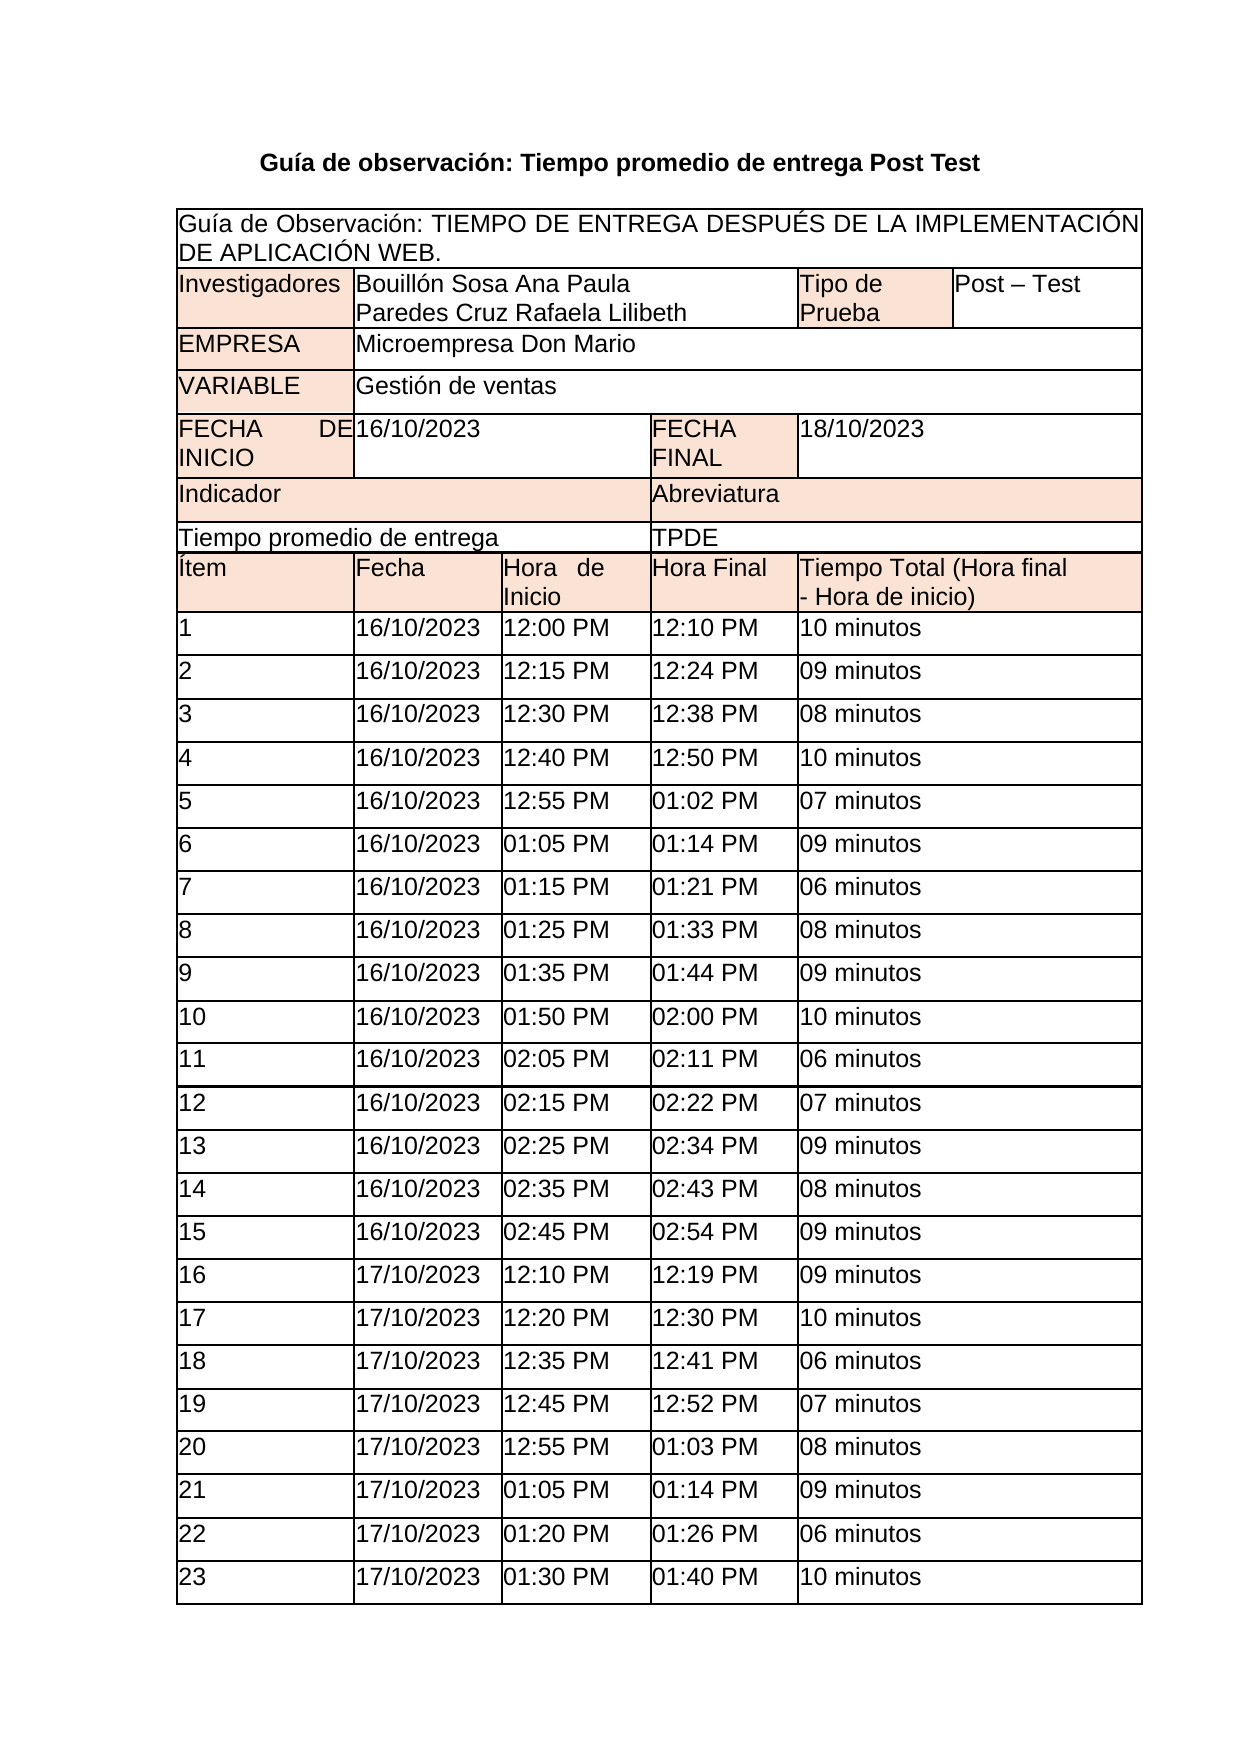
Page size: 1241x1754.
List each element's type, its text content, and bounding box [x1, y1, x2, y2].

table_cell 07 minutos [799, 1088, 1141, 1129]
table_cell 20 [178, 1432, 353, 1473]
table_cell 16/10/2023 [355, 700, 501, 741]
table_cell 18/10/2023 [799, 415, 1141, 477]
table_cell 16/10/2023 [355, 829, 501, 870]
table_cell 01:15 PM [503, 872, 650, 913]
table_cell Abreviatura [652, 479, 1141, 521]
table_cell Gestión de ventas [355, 371, 1141, 412]
table_cell 10 minutos [799, 1002, 1141, 1042]
table_cell 12:20 PM [503, 1303, 650, 1344]
table_cell 06 minutos [799, 1346, 1141, 1387]
table_cell 12:15 PM [503, 656, 650, 697]
table_header Guía de Observación: TIEMPO DE ENTREGA DESPUÉS DE LA IMPLEMENTACIÓN DE APLICACIÓN WEB. [178, 210, 1141, 267]
table_cell 1 [178, 613, 353, 654]
table_cell 09 minutos [799, 1217, 1141, 1258]
table_cell 11 [178, 1044, 353, 1085]
table_cell 16/10/2023 [355, 958, 501, 999]
table_cell 02:25 PM [503, 1131, 650, 1172]
table_cell 12:10 PM [652, 613, 797, 654]
table_cell 10 [178, 1002, 353, 1042]
table_cell 01:21 PM [652, 872, 797, 913]
table_cell 01:25 PM [503, 915, 650, 956]
table_cell EMPRESA [178, 329, 353, 369]
table_cell 12:19 PM [652, 1260, 797, 1301]
table_cell 17/10/2023 [355, 1562, 501, 1603]
table_cell 19 [178, 1390, 353, 1430]
table_cell 10 minutos [799, 1303, 1141, 1344]
table_cell 06 minutos [799, 1044, 1141, 1085]
table_cell 5 [178, 786, 353, 827]
table_cell 08 minutos [799, 1432, 1141, 1473]
table_cell 16/10/2023 [355, 1002, 501, 1042]
table_cell 02:15 PM [503, 1088, 650, 1129]
table_cell FECHA FINAL [652, 415, 797, 477]
table_cell 2 [178, 656, 353, 697]
table_cell 08 minutos [799, 1174, 1141, 1214]
table_cell 12 [178, 1088, 353, 1129]
table_cell 09 minutos [799, 829, 1141, 870]
table_cell 01:50 PM [503, 1002, 650, 1042]
table_cell 02:22 PM [652, 1088, 797, 1129]
table_cell 02:05 PM [503, 1044, 650, 1085]
table_cell 16/10/2023 [355, 613, 501, 654]
table_cell 01:03 PM [652, 1432, 797, 1473]
table_cell 01:02 PM [652, 786, 797, 827]
table_cell Fecha [355, 554, 501, 611]
table_cell 17/10/2023 [355, 1260, 501, 1301]
table_cell 06 minutos [799, 1519, 1141, 1560]
table_cell 02:34 PM [652, 1131, 797, 1172]
table_cell 02:00 PM [652, 1002, 797, 1042]
table_cell 01:33 PM [652, 915, 797, 956]
table_cell 18 [178, 1346, 353, 1387]
table_cell 17/10/2023 [355, 1475, 501, 1517]
table_cell 10 minutos [799, 613, 1141, 654]
table_cell 16/10/2023 [355, 786, 501, 827]
table_cell 09 minutos [799, 1475, 1141, 1517]
table_cell 09 minutos [799, 1131, 1141, 1172]
table_cell 02:54 PM [652, 1217, 797, 1258]
table_cell 12:52 PM [652, 1390, 797, 1430]
table_cell 02:11 PM [652, 1044, 797, 1085]
table_cell 01:20 PM [503, 1519, 650, 1560]
table_cell 16 [178, 1260, 353, 1301]
text Guía de observación: Tiempo promedio de entrega Post Test [177, 148, 1063, 176]
table_cell 02:43 PM [652, 1174, 797, 1214]
table_cell 14 [178, 1174, 353, 1214]
table_cell 01:35 PM [503, 958, 650, 999]
table_cell 02:35 PM [503, 1174, 650, 1214]
table_cell 10 minutos [799, 743, 1141, 784]
table_cell VARIABLE [178, 371, 353, 412]
table_cell 22 [178, 1519, 353, 1560]
table_cell Post – Test [954, 269, 1141, 327]
table_cell 16/10/2023 [355, 415, 650, 477]
table_cell 01:14 PM [652, 1475, 797, 1517]
table_cell 16/10/2023 [355, 872, 501, 913]
table_cell 17/10/2023 [355, 1346, 501, 1387]
table_cell 7 [178, 872, 353, 913]
table_cell Tiempo Total (Hora final - Hora de inicio) [799, 554, 1141, 611]
table_cell 16/10/2023 [355, 1217, 501, 1258]
table_cell Hora de Inicio [503, 554, 650, 611]
table_cell 16/10/2023 [355, 915, 501, 956]
table_cell Ítem [178, 554, 353, 611]
table_cell 07 minutos [799, 1390, 1141, 1430]
table_cell 16/10/2023 [355, 1174, 501, 1214]
table_cell 12:30 PM [652, 1303, 797, 1344]
table_cell 6 [178, 829, 353, 870]
table_cell 17 [178, 1303, 353, 1344]
table_cell 12:45 PM [503, 1390, 650, 1430]
table_cell Tiempo promedio de entrega [178, 523, 650, 551]
table_cell 09 minutos [799, 656, 1141, 697]
table_cell 06 minutos [799, 872, 1141, 913]
table_cell 01:44 PM [652, 958, 797, 999]
table_cell 12:38 PM [652, 700, 797, 741]
table_cell 09 minutos [799, 1260, 1141, 1301]
table_cell 10 minutos [799, 1562, 1141, 1603]
table_cell Tipo de Prueba [799, 269, 952, 327]
table_cell 13 [178, 1131, 353, 1172]
table_cell 08 minutos [799, 915, 1141, 956]
table_cell Microempresa Don Mario [355, 329, 1141, 369]
table_cell 01:30 PM [503, 1562, 650, 1603]
table_cell 08 minutos [799, 700, 1141, 741]
table_cell 15 [178, 1217, 353, 1258]
table_cell 07 minutos [799, 786, 1141, 827]
table_cell 16/10/2023 [355, 1044, 501, 1085]
table_cell TPDE [652, 523, 1141, 551]
table_cell 23 [178, 1562, 353, 1603]
table_cell 12:35 PM [503, 1346, 650, 1387]
table_cell 17/10/2023 [355, 1519, 501, 1560]
table_cell 12:41 PM [652, 1346, 797, 1387]
table_cell 16/10/2023 [355, 1088, 501, 1129]
table_cell Bouillón Sosa Ana Paula Paredes Cruz Rafaela Lilibeth [355, 269, 797, 327]
table_cell 9 [178, 958, 353, 999]
table_cell 12:24 PM [652, 656, 797, 697]
table_cell 12:50 PM [652, 743, 797, 784]
table_cell 12:10 PM [503, 1260, 650, 1301]
table_cell 4 [178, 743, 353, 784]
table_cell FECHA DE INICIO [178, 415, 353, 477]
table_cell 01:05 PM [503, 829, 650, 870]
table_cell 12:55 PM [503, 786, 650, 827]
table_cell 8 [178, 915, 353, 956]
table_cell 01:40 PM [652, 1562, 797, 1603]
table_cell Hora Final [652, 554, 797, 611]
table_cell 01:14 PM [652, 829, 797, 870]
table_cell 21 [178, 1475, 353, 1517]
table_cell 16/10/2023 [355, 656, 501, 697]
table_cell 16/10/2023 [355, 743, 501, 784]
table_cell 17/10/2023 [355, 1303, 501, 1344]
table_cell 01:26 PM [652, 1519, 797, 1560]
table_cell 12:00 PM [503, 613, 650, 654]
table_cell 01:05 PM [503, 1475, 650, 1517]
table_cell 09 minutos [799, 958, 1141, 999]
table_cell 02:45 PM [503, 1217, 650, 1258]
table_cell 12:55 PM [503, 1432, 650, 1473]
table_cell Indicador [178, 479, 650, 521]
table_cell 17/10/2023 [355, 1390, 501, 1430]
table_cell Investigadores [178, 269, 353, 327]
table_cell 17/10/2023 [355, 1432, 501, 1473]
table_cell 12:30 PM [503, 700, 650, 741]
table_cell 12:40 PM [503, 743, 650, 784]
table_cell 16/10/2023 [355, 1131, 501, 1172]
table_cell 3 [178, 700, 353, 741]
